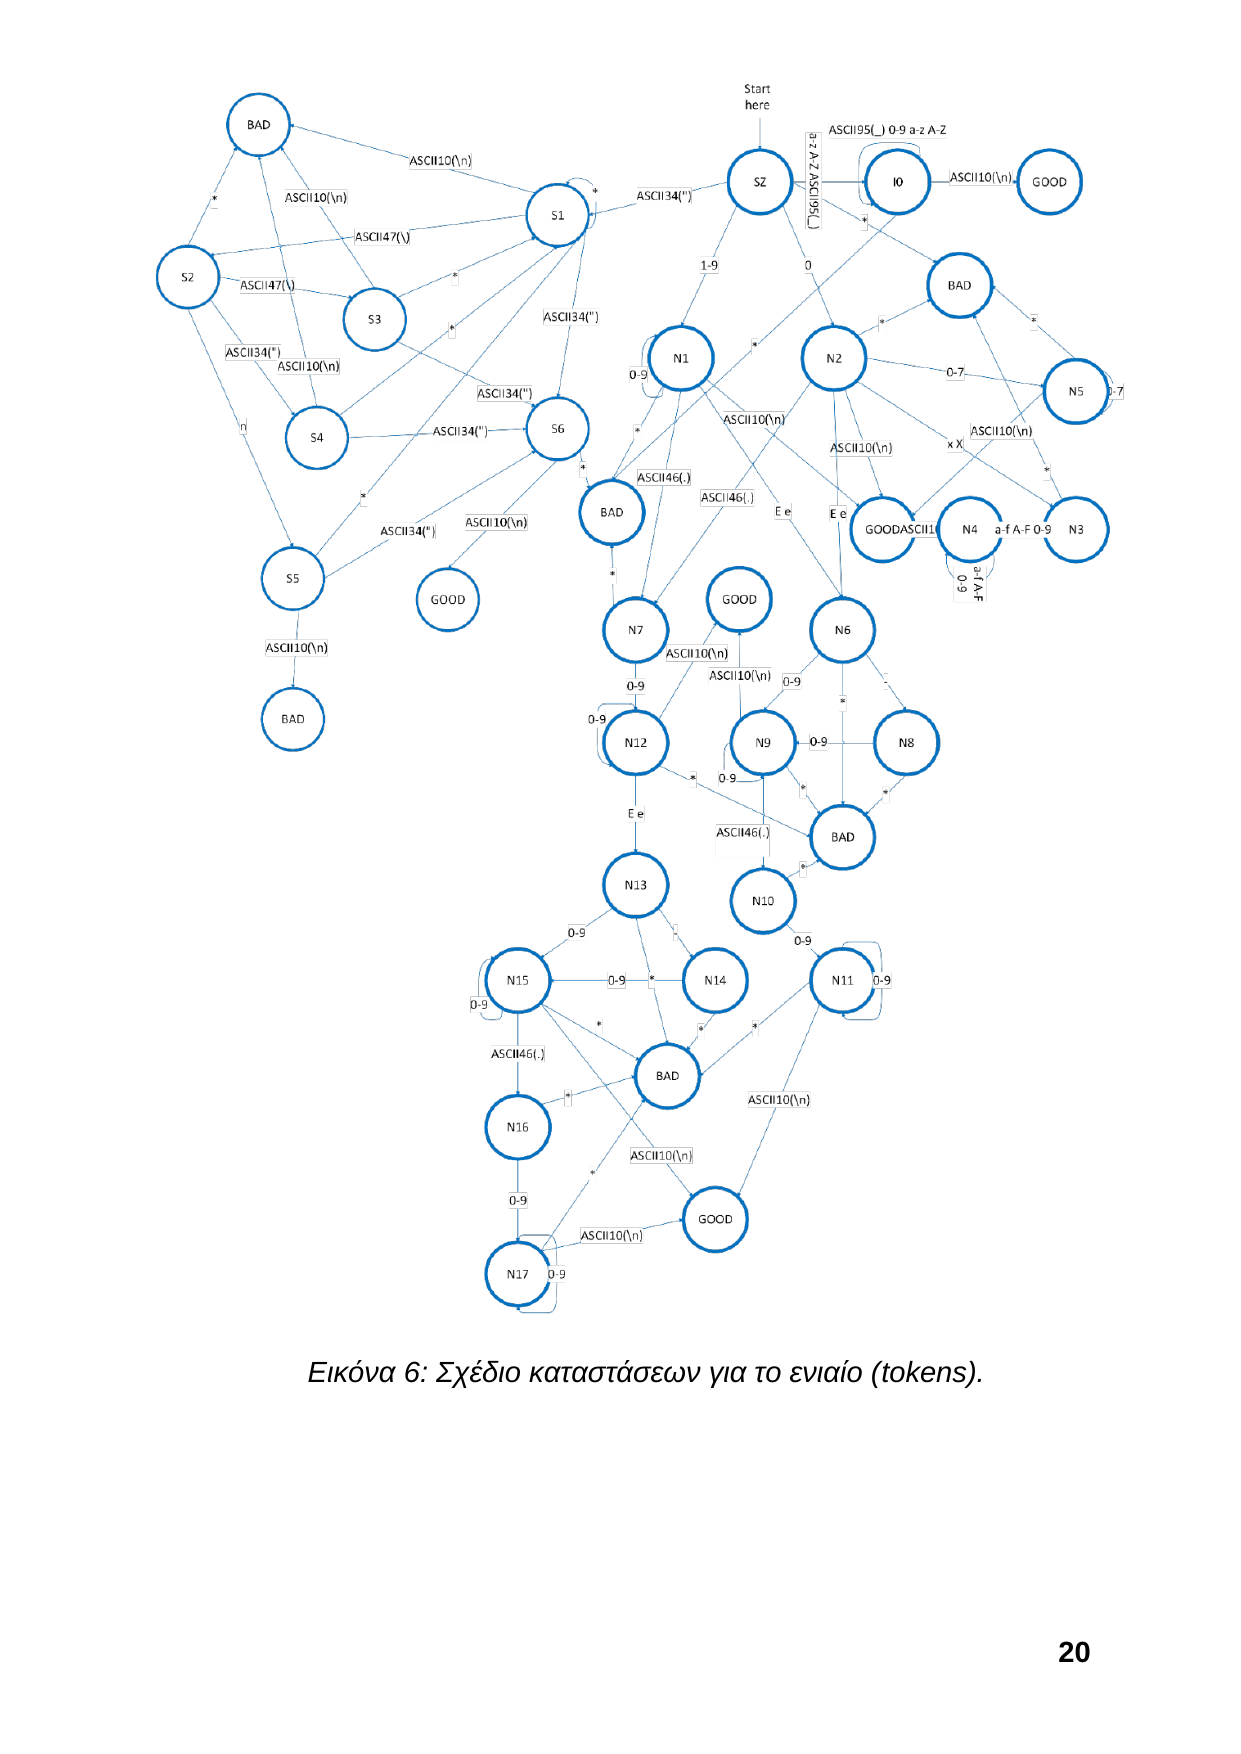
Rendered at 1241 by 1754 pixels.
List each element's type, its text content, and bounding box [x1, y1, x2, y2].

text Εικόνα 6: Σχέδιο καταστάσεων για το ενιαίο (tokens). [150, 1355, 1098, 1389]
picture [154, 75, 1132, 1314]
